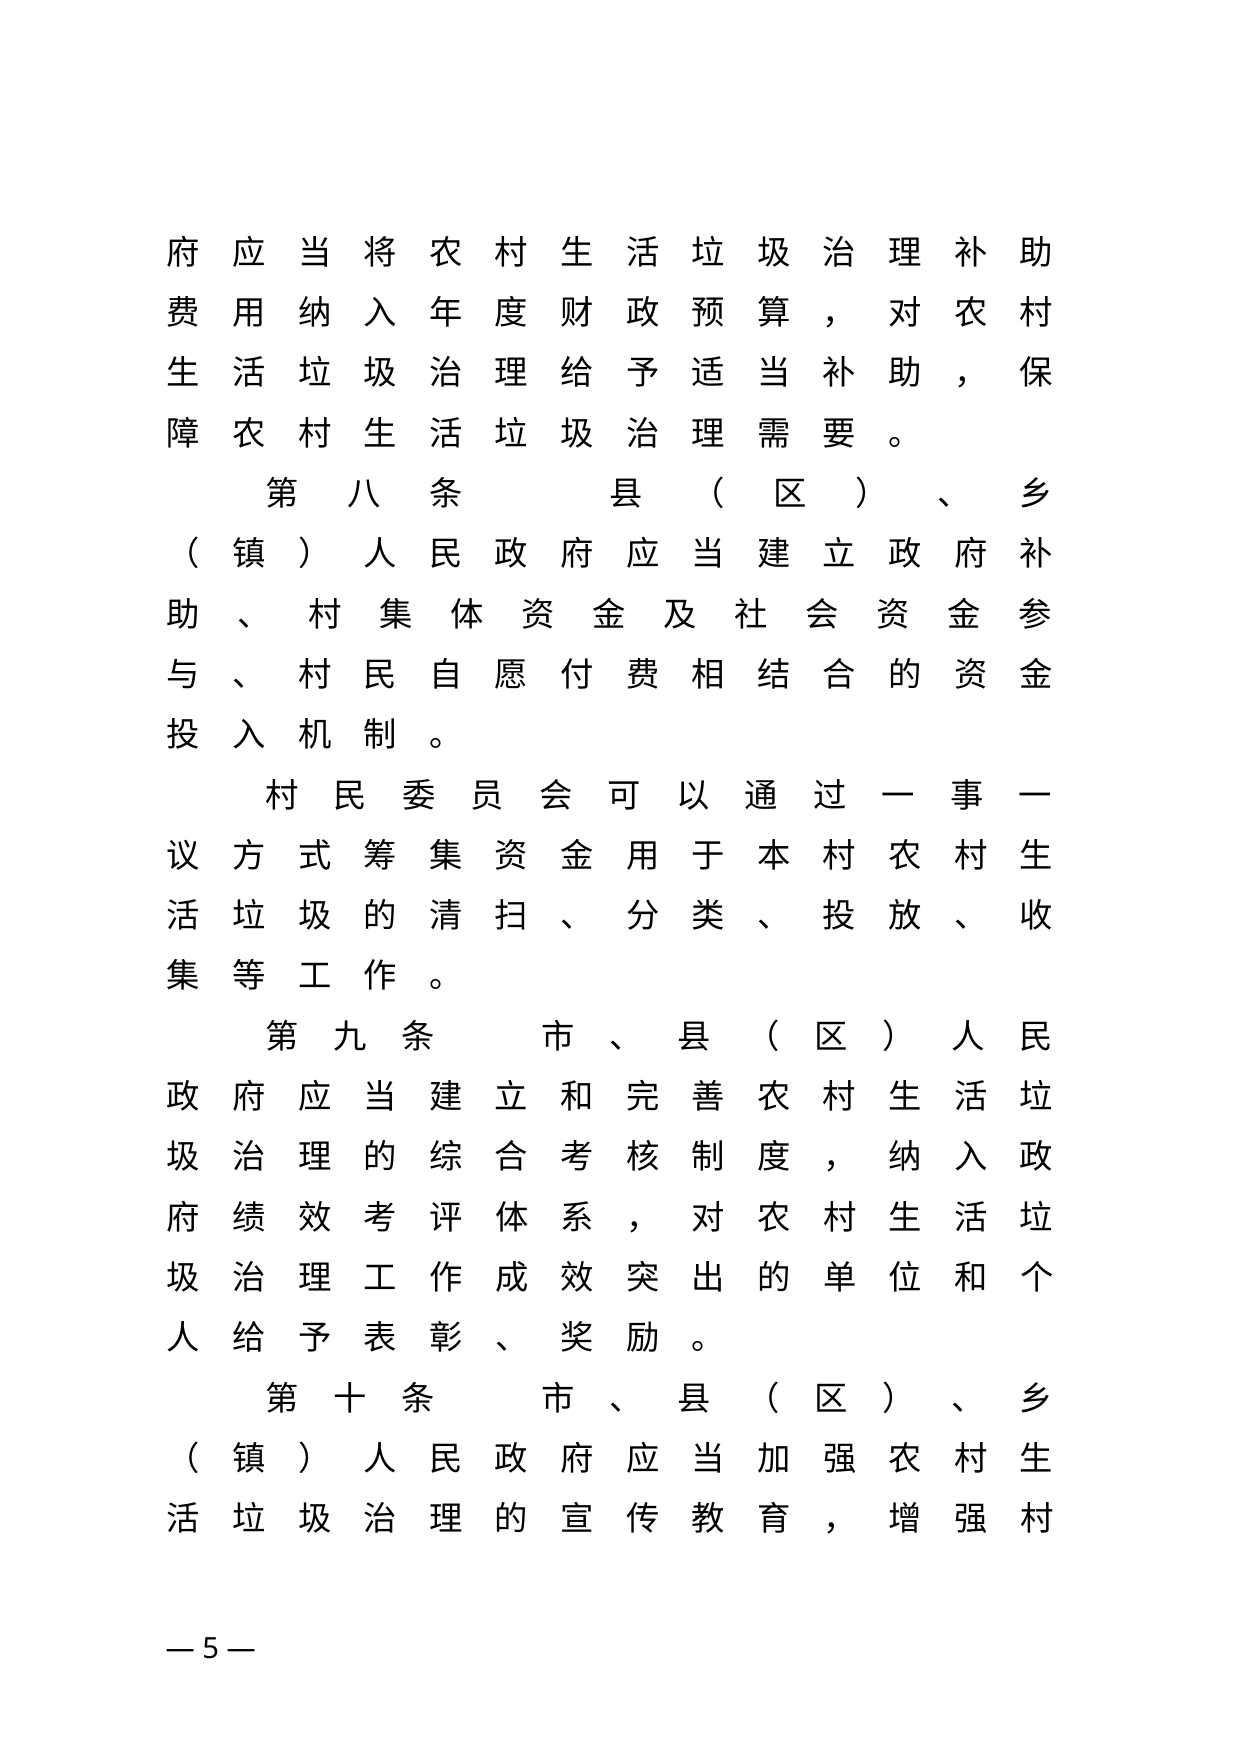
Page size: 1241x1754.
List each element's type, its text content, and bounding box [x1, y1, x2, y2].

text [167, 219, 1085, 461]
text 第八条 县（区）、乡（镇）人民政府应当建立政府补助、村集体资金及社会资金参与、村民自愿付费相结合的资金投入机制。 [167, 461, 1085, 762]
text 第九条 市、县（区）人民政府应当建立和完善农村生活垃圾治理的综合考核制度，纳入政府绩效考评体系，对农村生活垃圾治理工作成效突出的单位和个人给予表彰、奖励。 [167, 1003, 1085, 1365]
text 村民委员会可以通过一事一议方式筹集资金用于本村农村生活垃圾的清扫、分类、投放、收集等工作。 [167, 762, 1085, 1003]
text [167, 1365, 1085, 1546]
